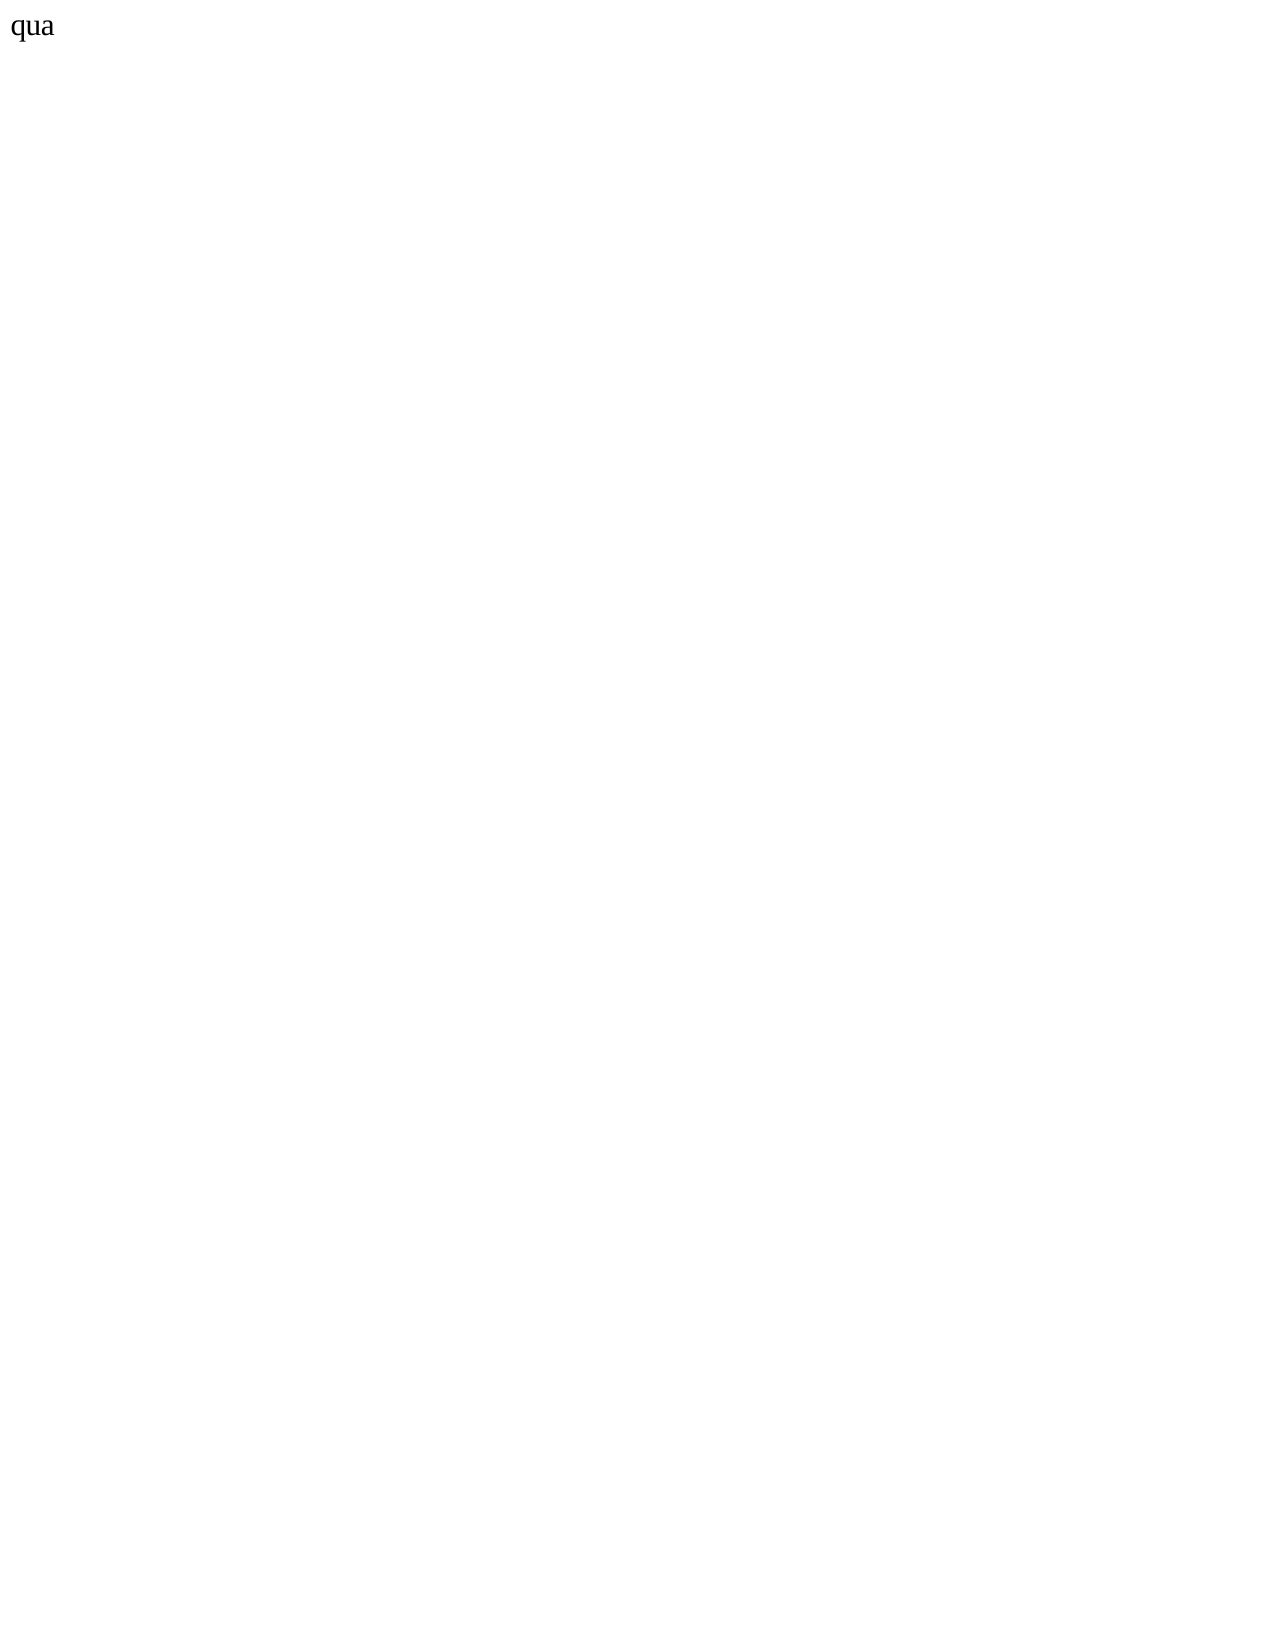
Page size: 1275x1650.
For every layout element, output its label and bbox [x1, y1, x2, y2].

text [10, 6, 1265, 42]
